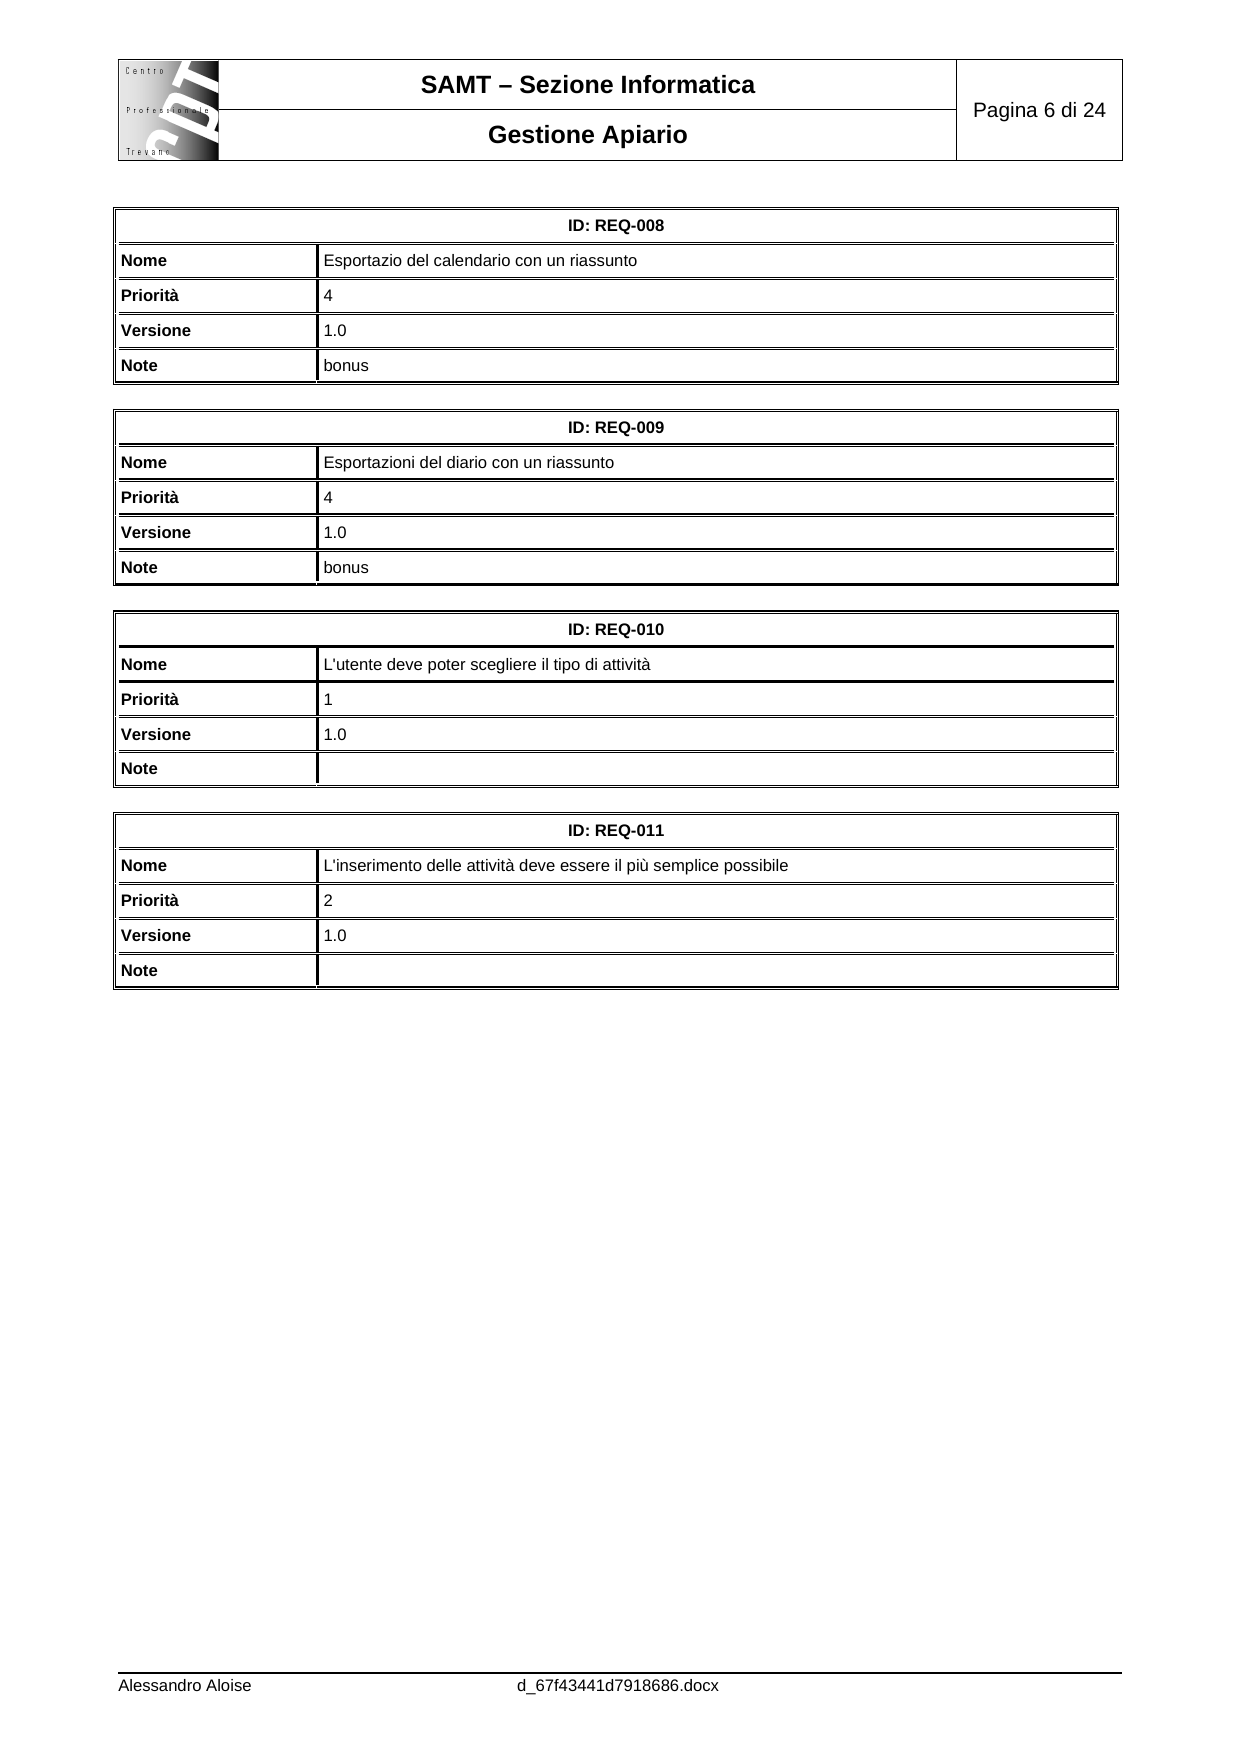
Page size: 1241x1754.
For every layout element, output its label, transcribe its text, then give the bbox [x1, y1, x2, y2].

table_cell Versione [114, 715, 317, 750]
table_cell Versione [116, 311, 316, 346]
table_cell L'inserimento delle attività deve essere il più semplice possibile [317, 847, 1117, 882]
table_cell [317, 951, 1116, 986]
table_cell L'utente deve poter scegliere il tipo di attività [319, 645, 1116, 680]
table_cell 1.0 [319, 513, 1116, 548]
table_header ID: REQ-008 [116, 210, 1116, 242]
table_cell bonus [317, 548, 1116, 583]
table_cell Nome [116, 443, 316, 478]
table_cell Versione [116, 513, 316, 548]
table_cell Priorità [114, 277, 317, 311]
table_header ID: REQ-011 [116, 815, 1116, 847]
table_cell 1.0 [319, 311, 1116, 346]
table_cell Note [116, 951, 317, 986]
table_cell 1.0 [319, 916, 1116, 951]
table_cell Nome [116, 645, 316, 680]
table_cell Nome [114, 847, 317, 882]
table_cell 1.0 [317, 715, 1117, 750]
table_cell Priorità [116, 680, 316, 715]
table_cell Note [116, 346, 317, 381]
table_header ID: REQ-010 [116, 614, 1116, 645]
table_cell Note [114, 750, 317, 784]
table_cell Nome [114, 242, 317, 277]
table_cell 4 [317, 277, 1117, 311]
table_cell Priorità [114, 882, 317, 916]
table_cell bonus [317, 346, 1116, 381]
table_cell Note [116, 548, 317, 583]
table_cell 1 [319, 680, 1116, 715]
table_header ID: REQ-009 [116, 412, 1116, 443]
table_cell Esportazio del calendario con un riassunto [317, 242, 1117, 277]
table_cell [317, 750, 1117, 784]
table_cell Priorità [116, 478, 316, 513]
table_cell Versione [116, 916, 316, 951]
table_cell Esportazioni del diario con un riassunto [319, 443, 1116, 478]
table_cell 4 [319, 478, 1116, 513]
table_cell 2 [317, 882, 1117, 916]
picture [118, 60, 219, 160]
